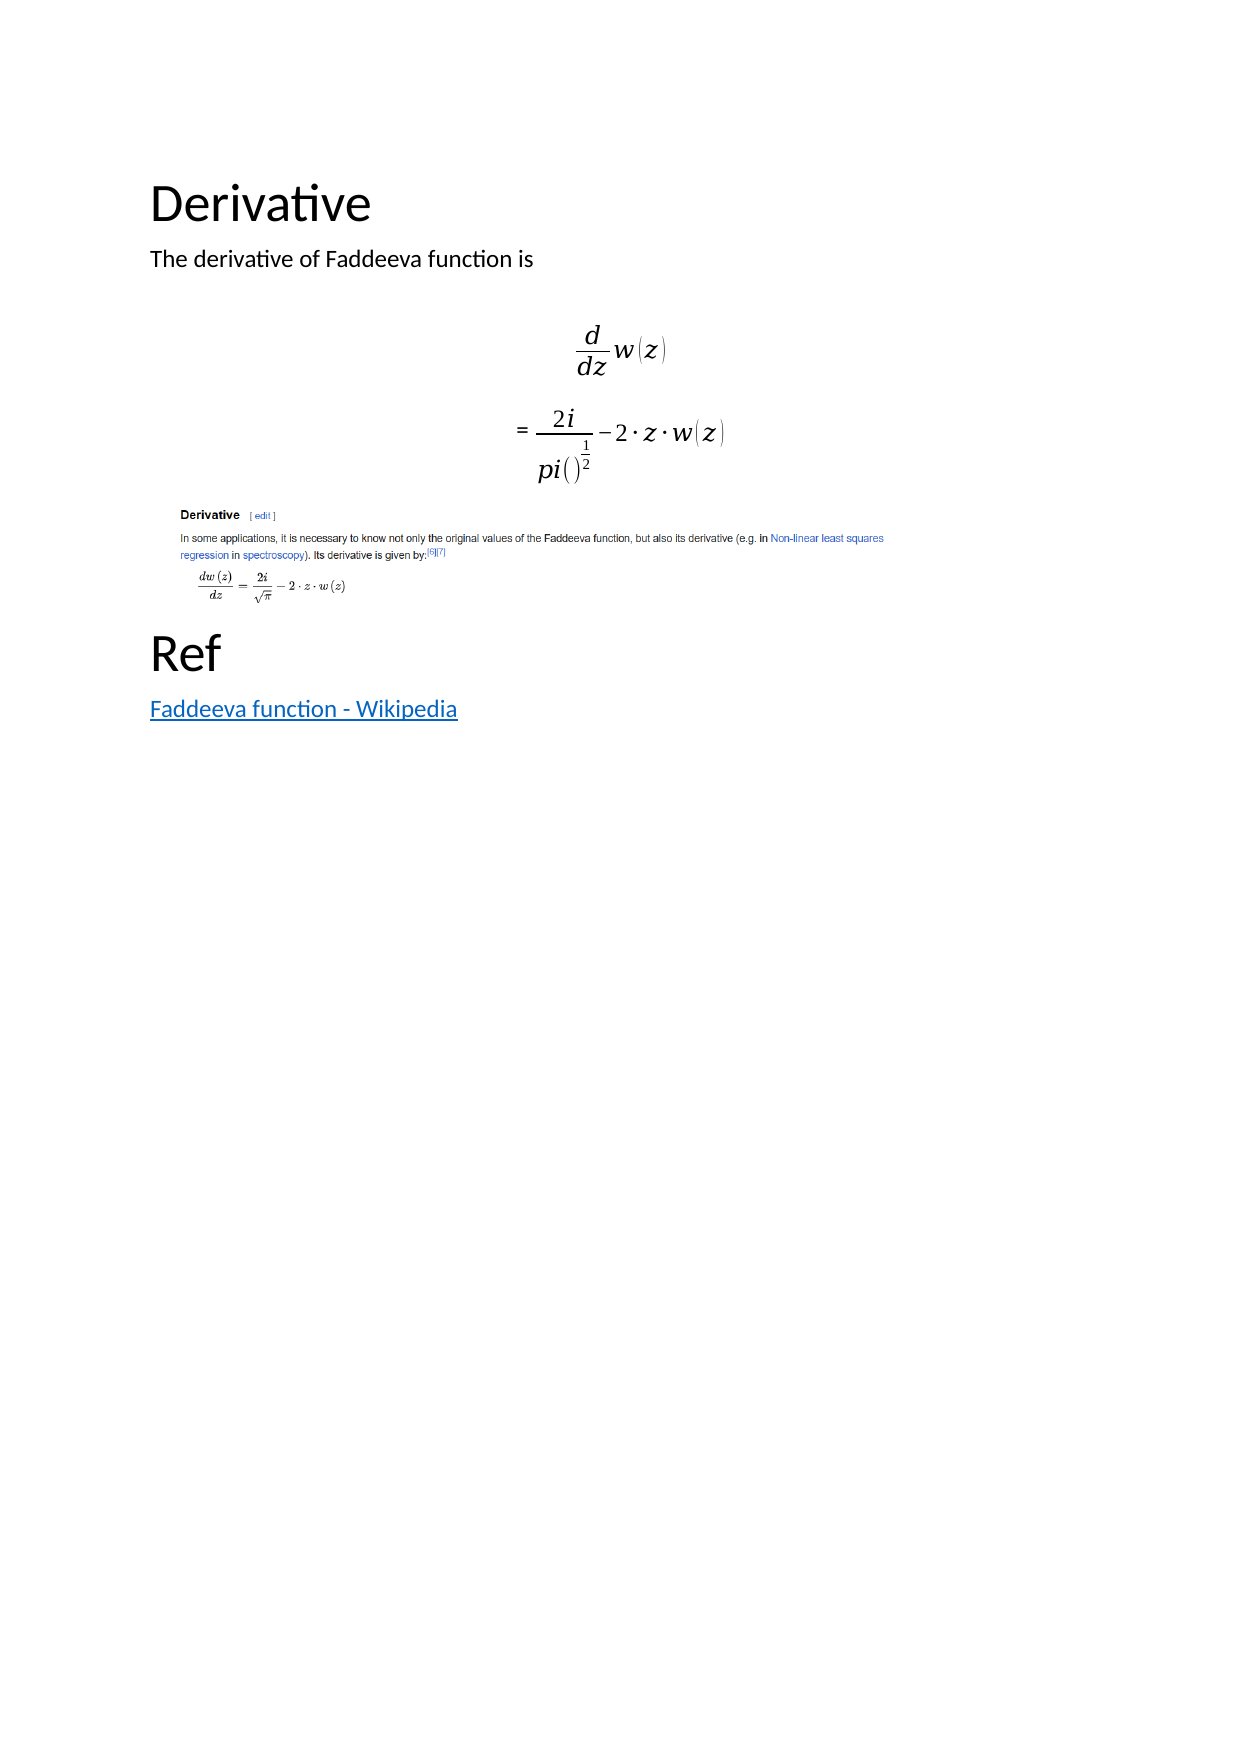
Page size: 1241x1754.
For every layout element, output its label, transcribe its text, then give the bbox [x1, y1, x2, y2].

text = [150, 389, 1090, 502]
text Derivative [150, 164, 1090, 239]
text Faddeeva function - Wikipedia [150, 689, 1090, 727]
text Ref [150, 614, 1090, 689]
text The derivative of Faddeeva function is [150, 239, 1090, 277]
